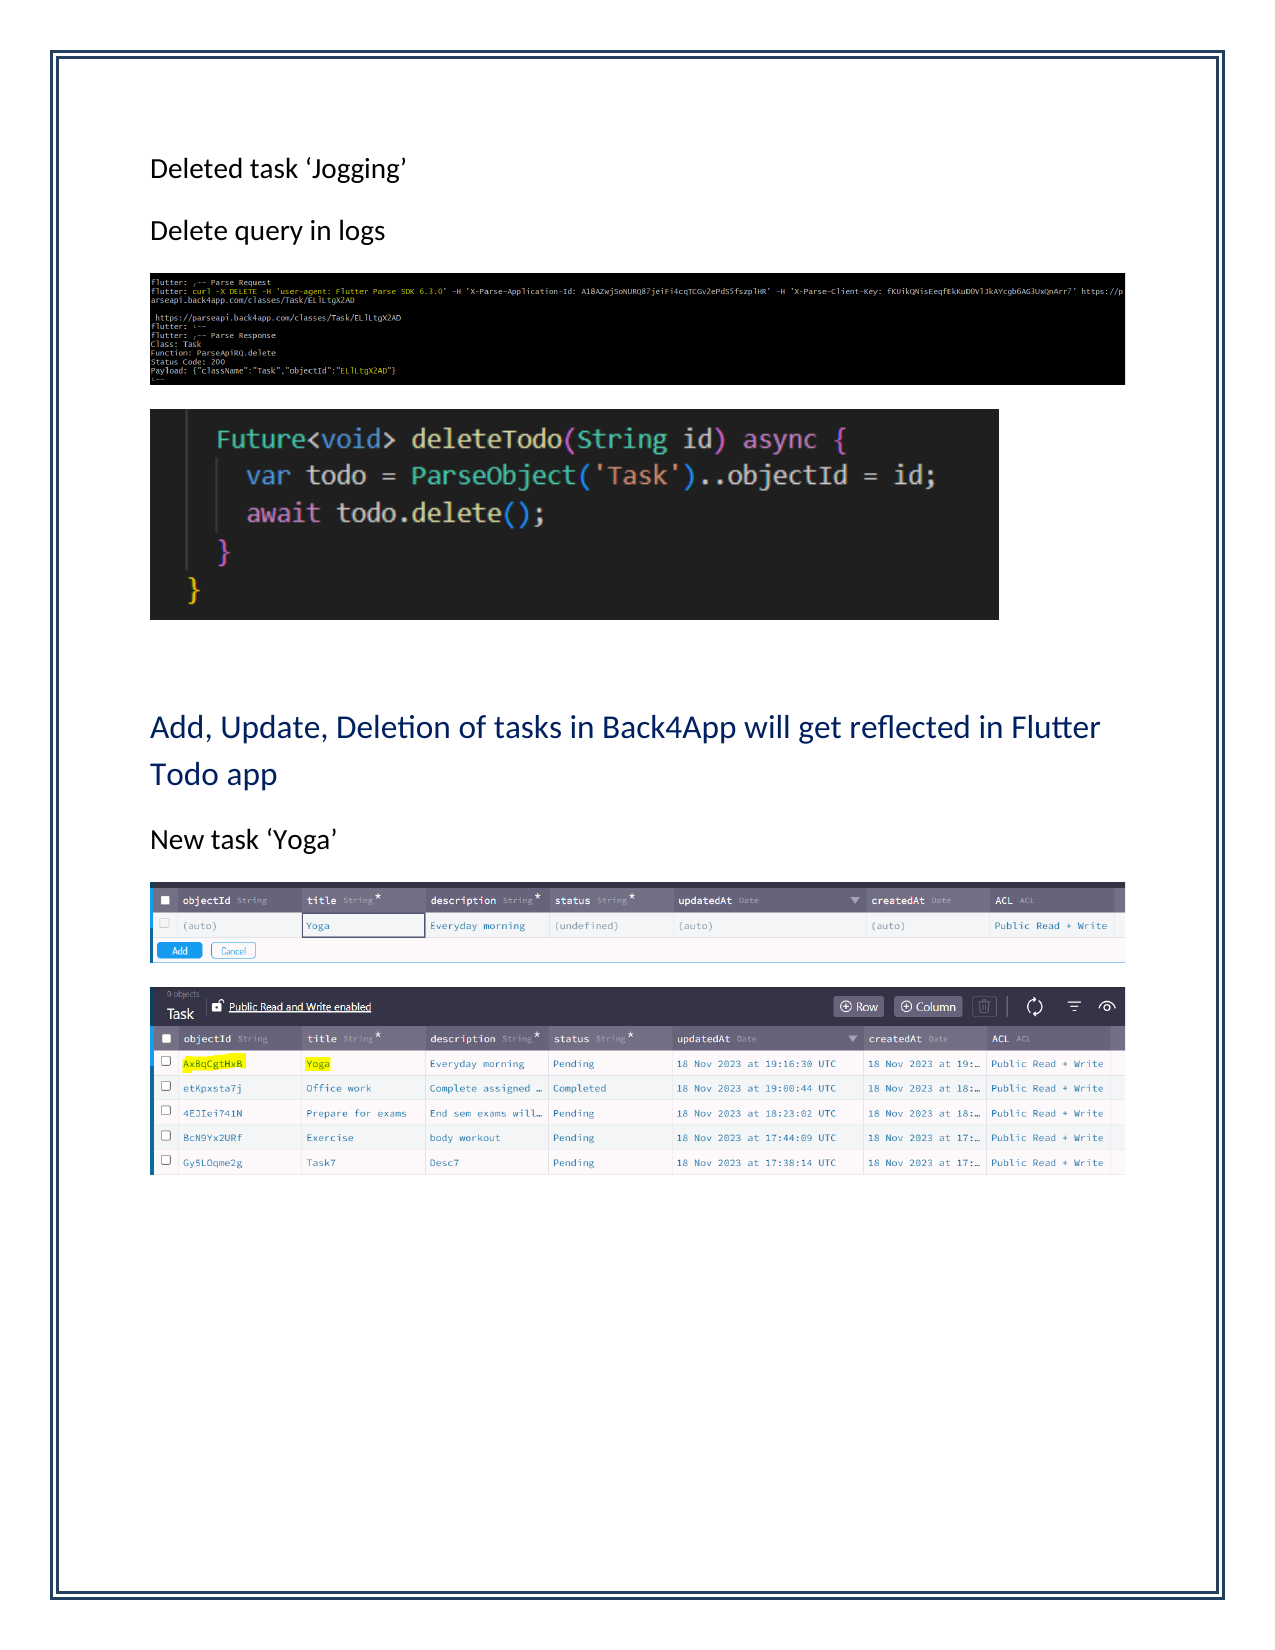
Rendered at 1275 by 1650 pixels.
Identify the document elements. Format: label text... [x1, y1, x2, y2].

picture [150, 987, 1125, 1175]
text Add, Update, Deletion of tasks in Back4App will get reflected in Flutter Todo app [150, 706, 1125, 794]
text Deleted task ‘Jogging’ [150, 150, 1125, 186]
text New task ‘Yoga’ [150, 821, 1125, 856]
picture [150, 409, 999, 620]
text Delete query in logs [150, 212, 1125, 247]
picture [150, 882, 1125, 963]
picture [150, 273, 1125, 385]
